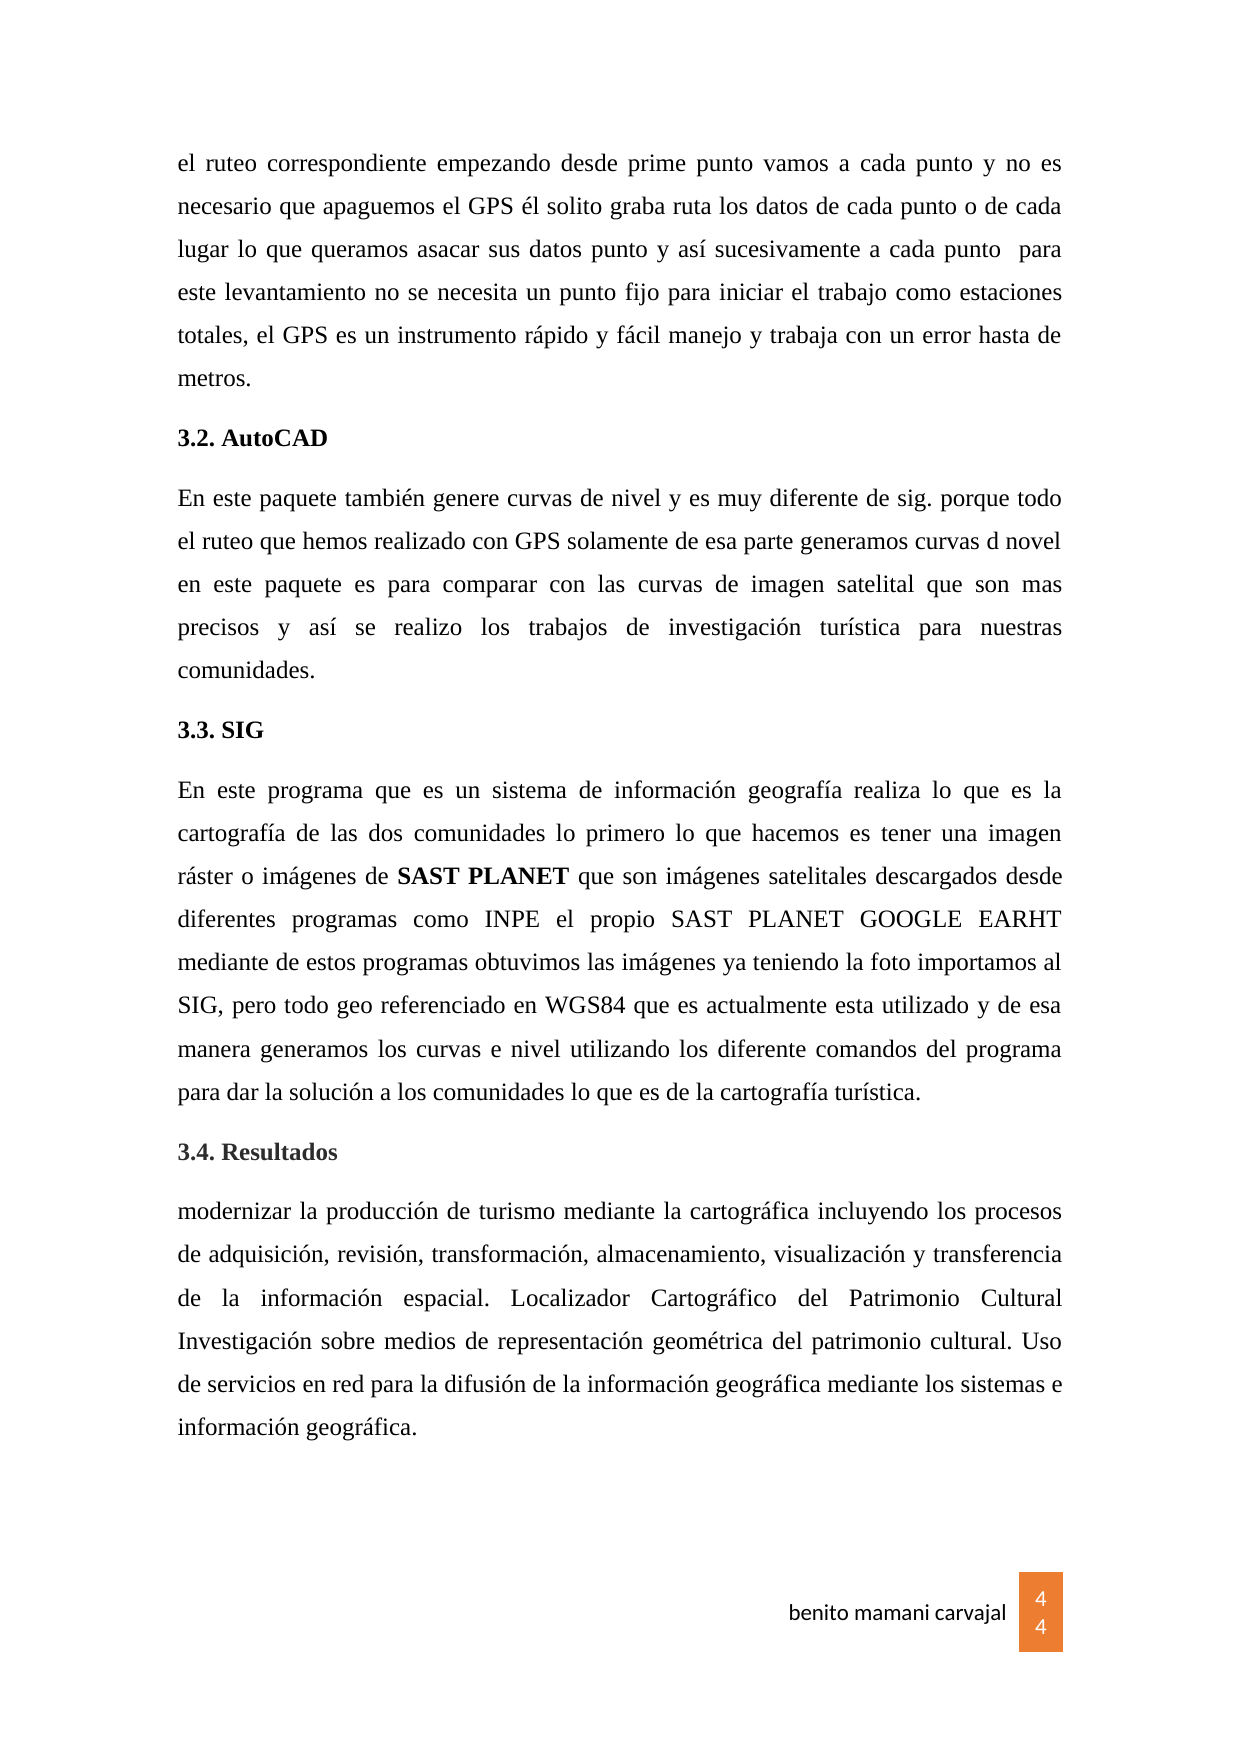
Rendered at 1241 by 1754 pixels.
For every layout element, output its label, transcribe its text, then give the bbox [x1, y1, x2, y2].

text 3.3. SIG [177, 715, 1063, 744]
text modernizar la producción de turismo mediante la cartográfica incluyendo los procesos de adquisición, revisión, transformación, almacenamiento, visualización y transferencia de la información espacial. Localizador Cartográfico del Patrimonio Cultural Investigación sobre medios de representación geométrica del patrimonio cultural. Uso de servicios en red para la difusión de la información geográfica mediante los sistemas e información geográfica. [177, 1196, 1063, 1441]
text En este programa que es un sistema de información geografía realiza lo que es la cartografía de las dos comunidades lo primero lo que hacemos es tener una imagen ráster o imágenes de SAST PLANET que son imágenes satelitales descargados desde diferentes programas como INPE el propio SAST PLANET GOOGLE EARHT mediante de estos programas obtuvimos las imágenes ya teniendo la foto importamos al SIG, pero todo geo referenciado en WGS84 que es actualmente esta utilizado y de esa manera generamos los curvas e nivel utilizando los diferente comandos del programa para dar la solución a los comunidades lo que es de la cartografía turística. [177, 775, 1063, 1106]
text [177, 148, 1063, 392]
text 3.2. AutoCAD [177, 423, 1063, 452]
text En este paquete también genere curvas de nivel y es muy diferente de sig. porque todo el ruteo que hemos realizado con GPS solamente de esa parte generamos curvas d novel en este paquete es para comparar con las curvas de imagen satelital que son mas precisos y así se realizo los trabajos de investigación turística para nuestras comunidades. [177, 483, 1063, 684]
text 3.4. Resultados [177, 1137, 1063, 1165]
